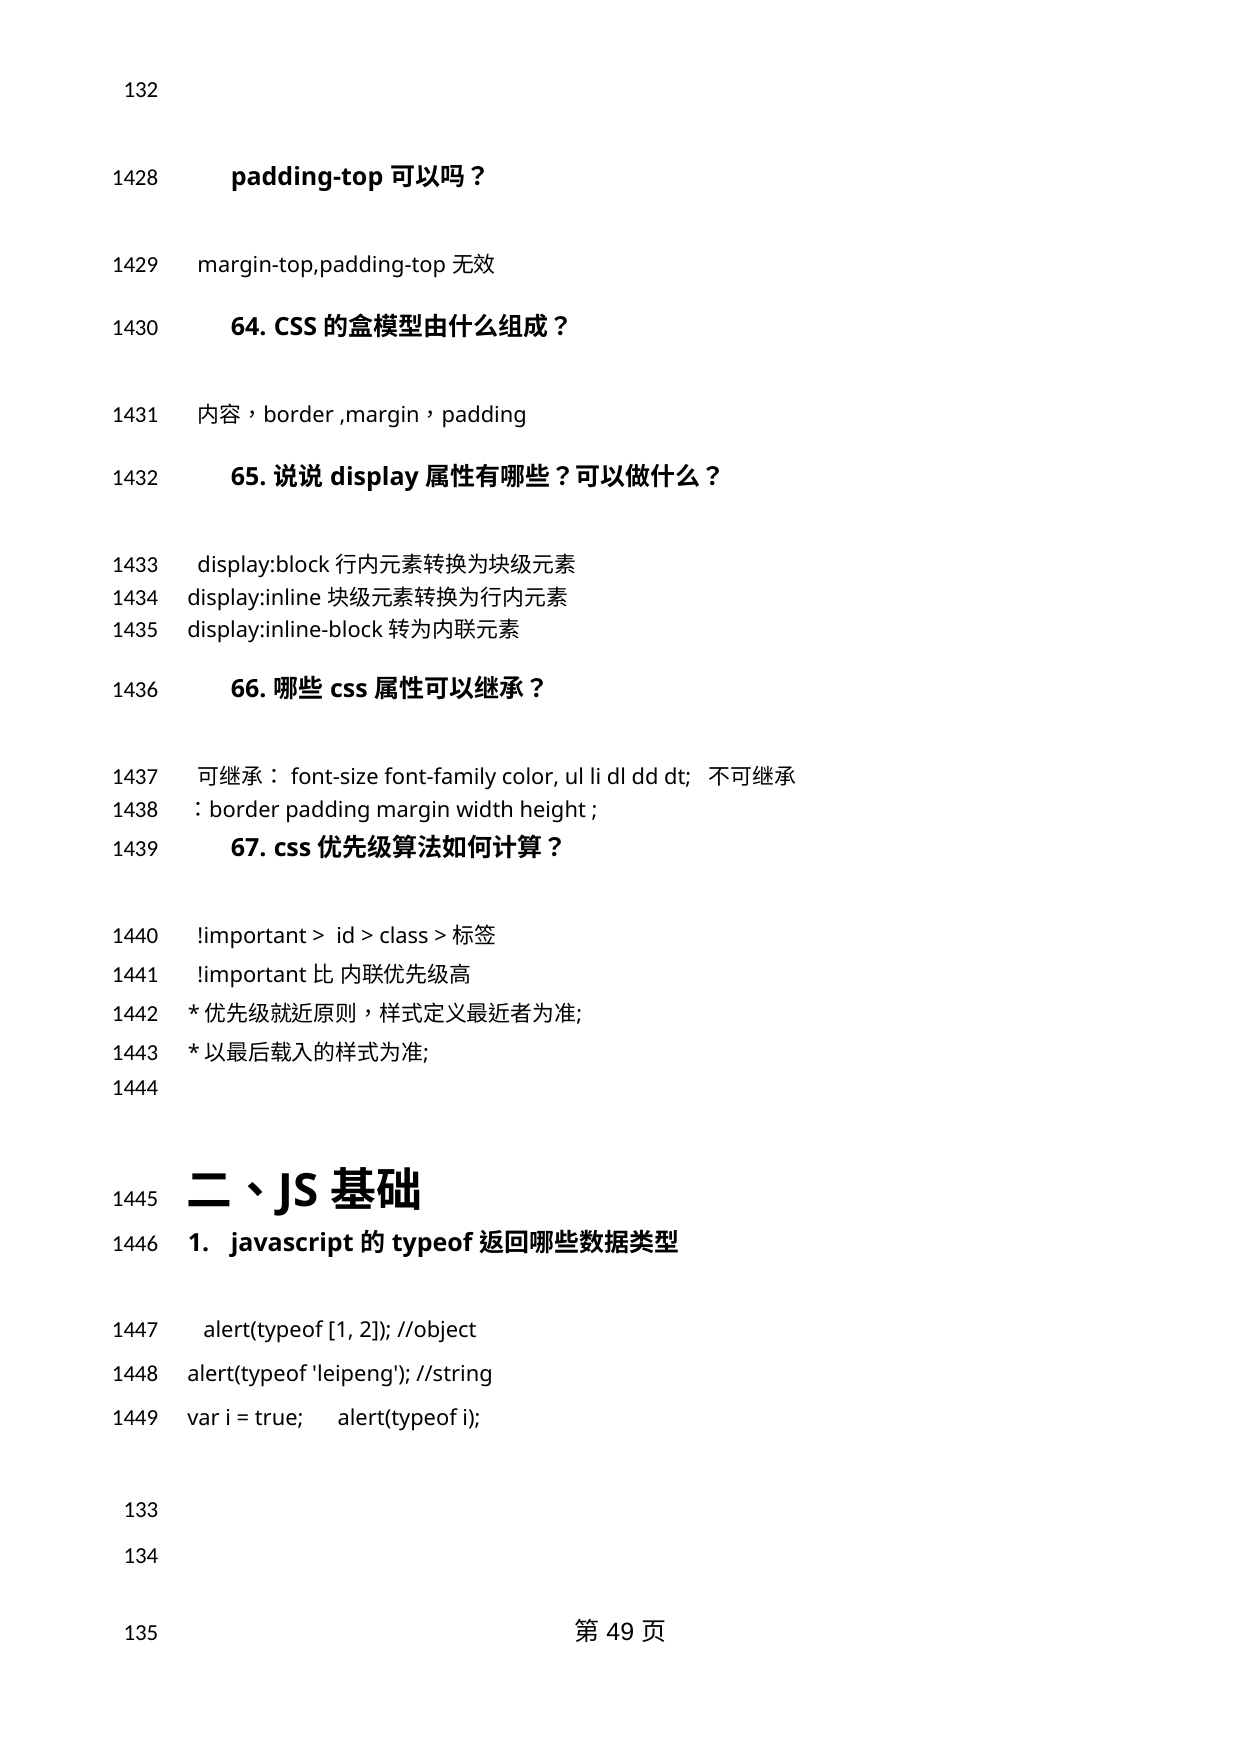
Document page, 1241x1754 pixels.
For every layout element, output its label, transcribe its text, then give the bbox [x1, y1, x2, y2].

subtitle 二、JS 基础 [186, 1157, 1240, 1220]
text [186, 1314, 530, 1432]
text !important > id > class > 标签 [186, 920, 1240, 950]
list javascript 的 typeof 返回哪些数据类型 [188, 1224, 768, 1259]
list 哪些 css 属性可以继承？ [231, 671, 1240, 705]
text margin-top,padding-top 无效 [186, 249, 1240, 279]
list 以最后载入的样式为准; [188, 1037, 1240, 1067]
text 可继承： font-size font-family color, ul li dl dd dt; 不可继承 ：border padding margin width height ; [186, 761, 803, 823]
list CSS 的盒模型由什么组成？ [231, 309, 1240, 343]
list 说说 display 属性有哪些？可以做什么？ [231, 459, 1240, 493]
text !important 比 内联优先级高 [186, 959, 1240, 989]
list css 优先级算法如何计算？ [231, 830, 1240, 864]
subtitle padding-top 可以吗？ [231, 159, 1240, 193]
list 优先级就近原则，样式定义最近者为准; [188, 998, 1240, 1028]
text display:block 行内元素转换为块级元素 display:inline 块级元素转换为行内元素 display:inline-block 转为内联元素 [186, 549, 725, 644]
text 内容，border ,margin，padding [186, 399, 1240, 429]
